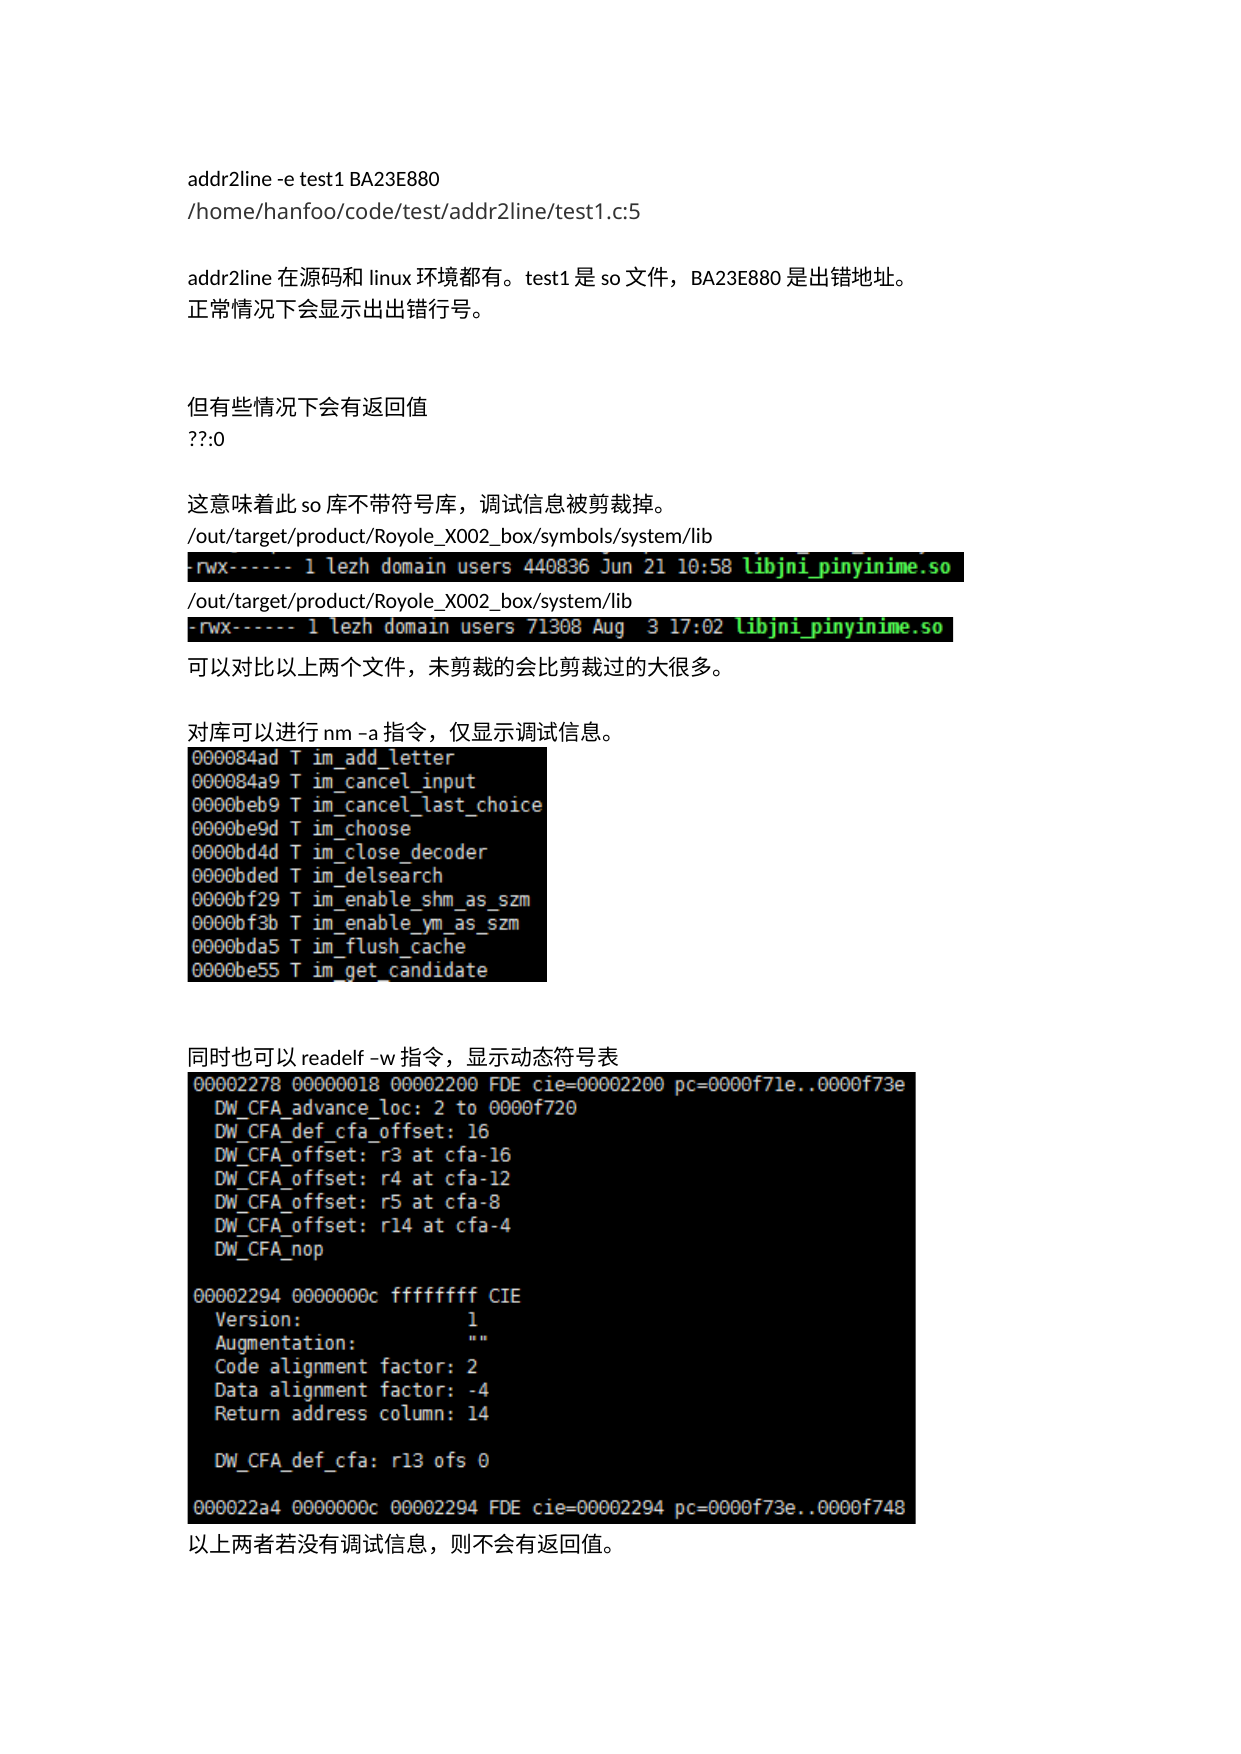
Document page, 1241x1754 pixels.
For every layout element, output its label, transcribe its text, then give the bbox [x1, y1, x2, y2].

text addr2line 在源码和linux环境都有。test1是so文件，BA23E880 是出错地址。 [187, 259, 1053, 292]
text 但有些情况下会有返回值 [187, 389, 1053, 422]
text addr2line -e test1 BA23E880 [187, 162, 1053, 194]
text 对库可以进行nm –a 指令，仅显示调试信息。 [187, 714, 1053, 747]
text 这意味着此so库不带符号库，调试信息被剪裁掉。 [187, 487, 1053, 519]
picture [187, 617, 954, 642]
text 以上两者若没有调试信息，则不会有返回值。 [187, 1527, 1053, 1559]
picture [187, 747, 547, 982]
text ??:0 [187, 422, 1053, 454]
text 同时也可以readelf –w 指令，显示动态符号表 [187, 1039, 1053, 1072]
text /out/target/product/Royole_X002_box/system/lib [187, 584, 1053, 617]
text /home/hanfoo/code/test/addr2line/test1.c:5 [187, 194, 1053, 227]
picture [187, 552, 964, 582]
text 正常情况下会显示出出错行号。 [187, 292, 1053, 324]
picture [187, 1072, 916, 1524]
text 可以对比以上两个文件，未剪裁的会比剪裁过的大很多。 [187, 649, 1053, 682]
